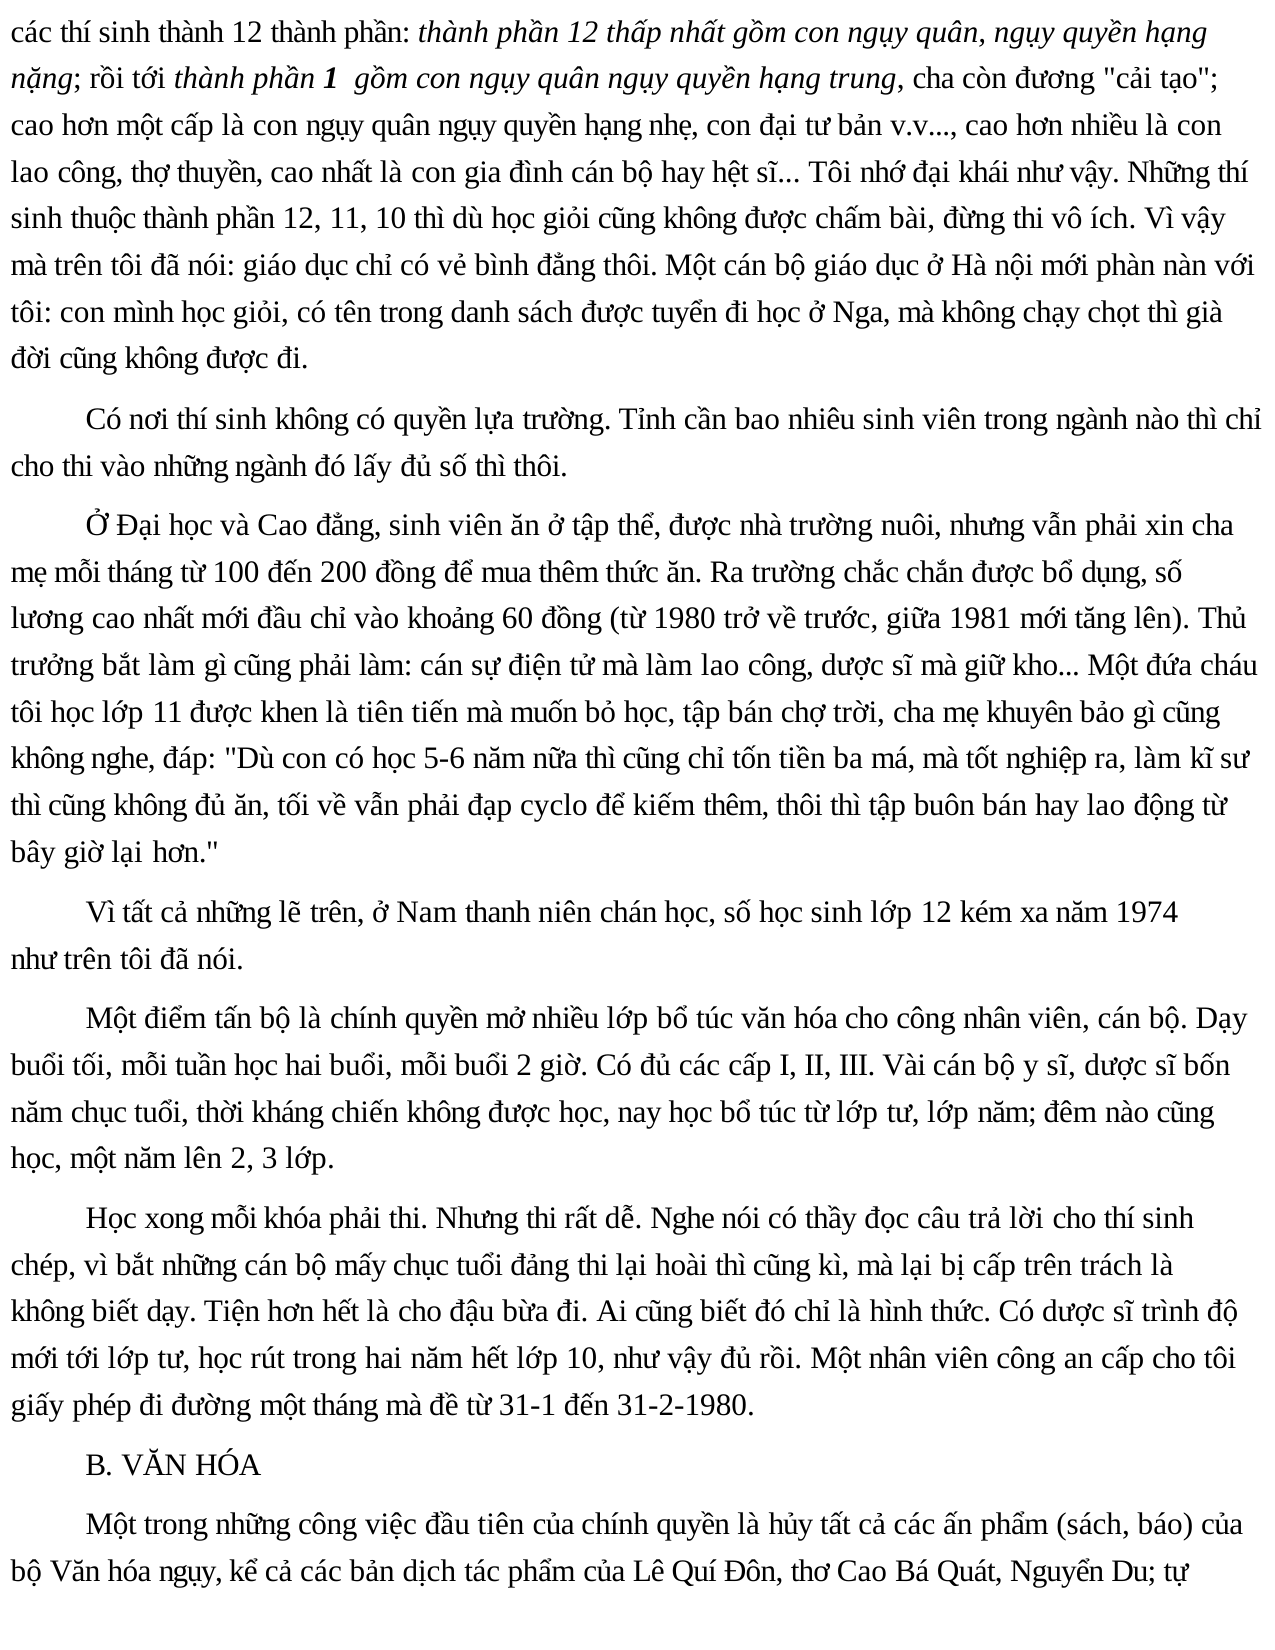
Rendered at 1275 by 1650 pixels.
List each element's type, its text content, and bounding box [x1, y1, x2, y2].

list VĂN HÓA [85, 1446, 1275, 1482]
text Một điểm tấn bộ là chính quyền mở nhiều lớp bổ túc văn hóa cho công nhân viên, cán bộ. Dạy buổi tối, mỗi tuần học hai buổi, mỗi buổi 2 giờ. Có đủ các cấp I, II, III. Vài cán bộ y sĩ, dược sĩ bốn năm chục tuổi, thời kháng chiến không được học, nay học bổ túc từ lớp tư, lớp năm; đêm nào cũng học, một năm lên 2, 3 lớp. [10, 999, 1266, 1175]
text Ở Đại học và Cao đẳng, sinh viên ăn ở tập thể, được nhà trường nuôi, nhưng vẫn phải xin cha mẹ mỗi tháng từ 100 đến 200 đồng để mua thêm thức ăn. Ra trường chắc chắn được bổ dụng, số lương cao nhất mới đầu chỉ vào khoảng 60 đồng (từ 1980 trở về trước, giữa 1981 mới tăng lên). Thủ trưởng bắt làm gì cũng phải làm: cán sự điện tử mà làm lao công, dược sĩ mà giữ kho... Một đứa cháu tôi học lớp 11 được khen là tiên tiến mà muốn bỏ học, tập bán chợ trời, cha mẹ khuyên bảo gì cũng không nghe, đáp: "Dù con có học 5-6 năm nữa thì cũng chỉ tốn tiền ba má, mà tốt nghiệp ra, làm kĩ sư thì cũng không đủ ăn, tối về vẫn phải đạp cyclo để kiếm thêm, thôi thì tập buôn bán hay lao động từ bây giờ lại hơn." [10, 506, 1258, 869]
text Có nơi thí sinh không có quyền lựa trường. Tỉnh cần bao nhiêu sinh viên trong ngành nào thì chỉ cho thi vào những ngành đó lấy đủ số thì thôi. [10, 400, 1275, 483]
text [10, 1505, 1252, 1588]
text Học xong mỗi khóa phải thi. Nhưng thi rất dễ. Nghe nói có thầy đọc câu trả lời cho thí sinh chép, vì bắt những cán bộ mấy chục tuổi đảng thi lại hoài thì cũng kì, mà lại bị cấp trên trách là không biết dạy. Tiện hơn hết là cho đậu bừa đi. Ai cũng biết đó chỉ là hình thức. Có dược sĩ trình độ mới tới lớp tư, học rút trong hai năm hết lớp 10, như vậy đủ rồi. Một nhân viên công an cấp cho tôi giấy phép đi đường một tháng mà đề từ 31-1 đến 31-2-1980. [10, 1199, 1252, 1422]
text các thí sinh thành 12 thành phần: thành phần 12 thấp nhất gồm con ngụy quân, ngụy quyền hạng nặng; rồi tới thành phần 1 gồm con ngụy quân ngụy quyền hạng trung, cha còn đương "cải tạo"; cao hơn một cấp là con ngụy quân ngụy quyền hạng nhẹ, con đại tư bản v.v..., cao hơn nhiều là con lao công, thợ thuyền, cao nhất là con gia đình cán bộ hay hệt sĩ... Tôi nhớ đại khái như vậy. Những thí sinh thuộc thành phần 12, 11, 10 thì dù học giỏi cũng không được chấm bài, đừng thi vô ích. Vì vậy mà trên tôi đã nói: giáo dục chỉ có vẻ bình đẳng thôi. Một cán bộ giáo dục ở Hà nội mới phàn nàn với tôi: con mình học giỏi, có tên trong danh sách được tuyển đi học ở Nga, mà không chạy chọt thì già đời cũng không được đi. [10, 13, 1262, 376]
text Vì tất cả những lẽ trên, ở Nam thanh niên chán học, số học sinh lớp 12 kém xa năm 1974 như trên tôi đã nói. [10, 893, 1226, 976]
